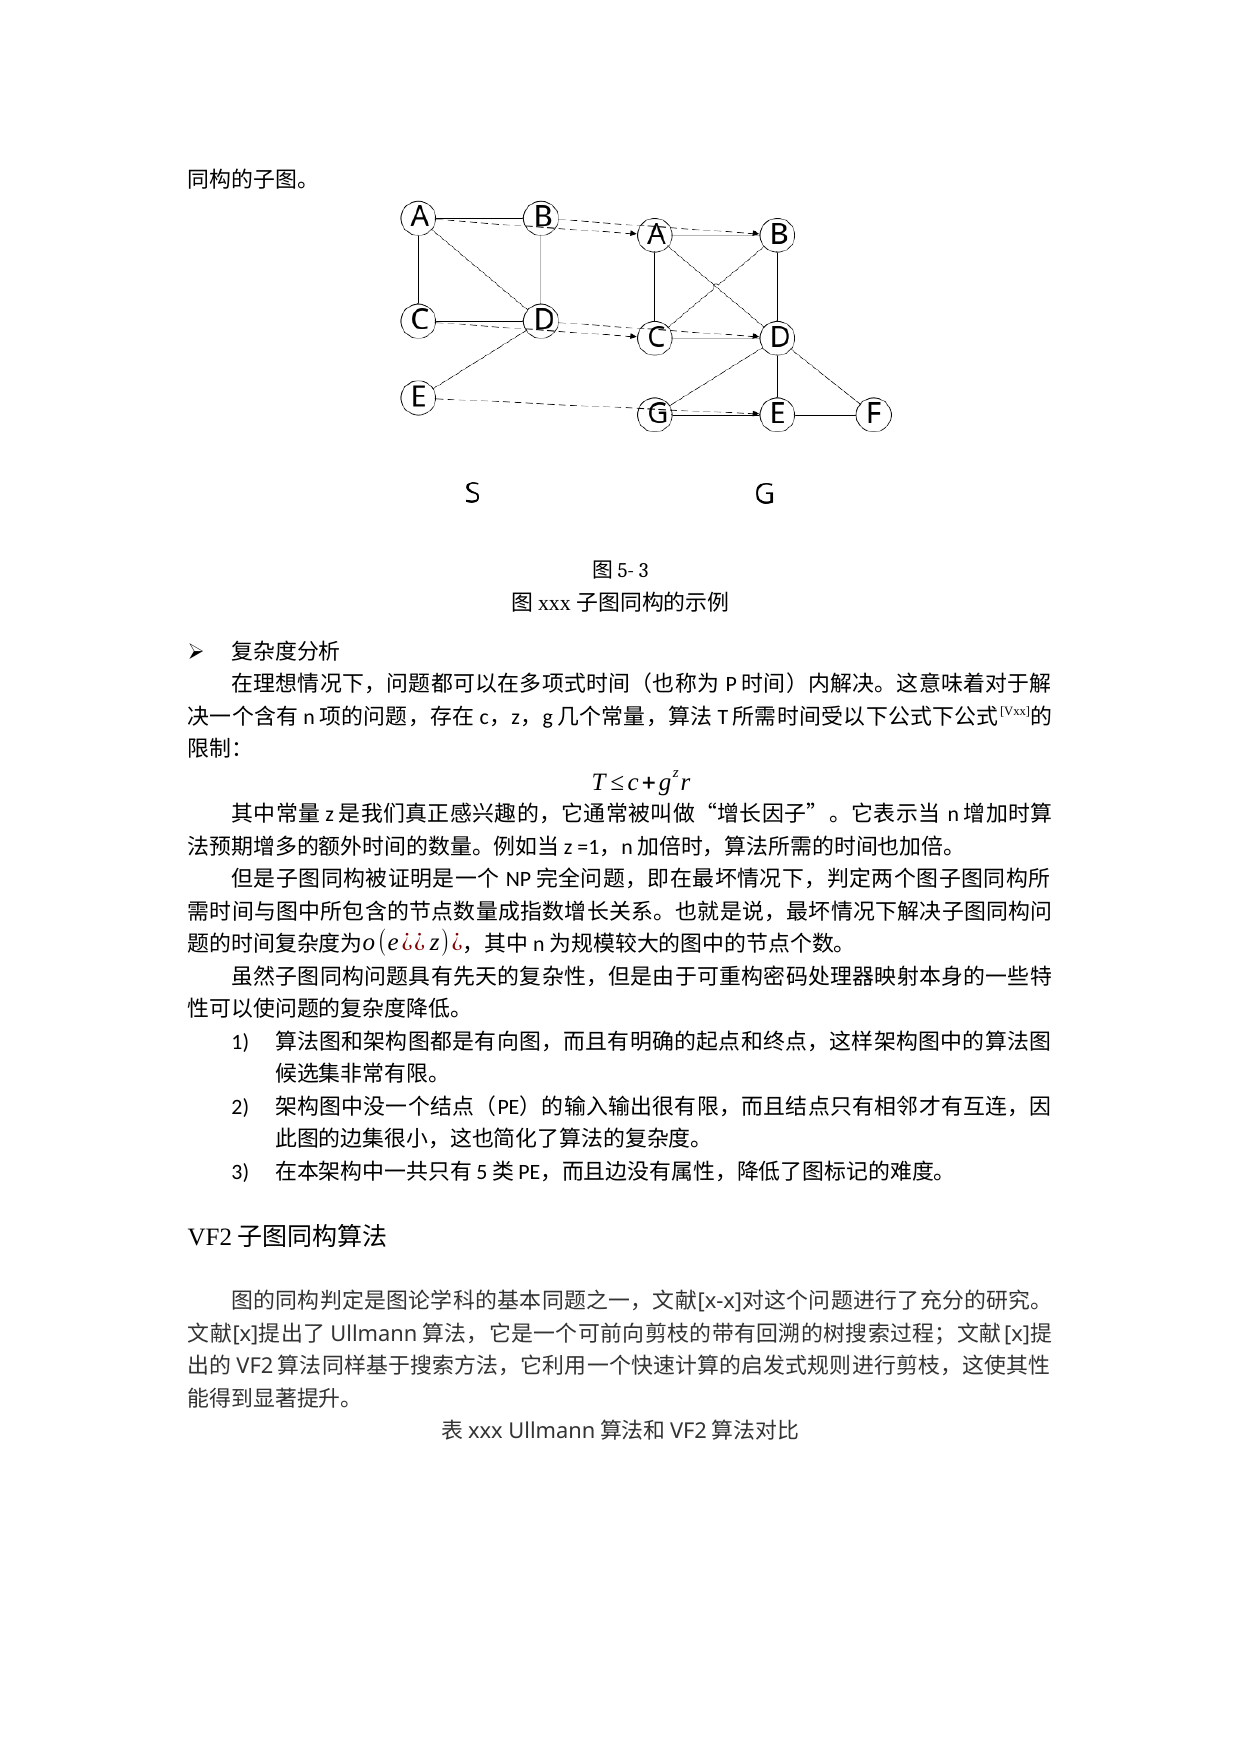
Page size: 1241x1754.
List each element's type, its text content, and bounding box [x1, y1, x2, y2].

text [187, 162, 1053, 194]
text 图的同构判定是图论学科的基本同题之一，文献[x-x]对这个问题进行了充分的研究。文献[x]提出了Ullmann算法，它是一个可前向剪枝的带有回溯的树搜索过程；文献[x]提出的VF2算法同样基于搜索方法，它利用一个快速计算的启发式规则进行剪枝，这使其性能得到显著提升。 [187, 1283, 1053, 1413]
list 复杂度分析 [187, 633, 1053, 666]
list 算法图和架构图都是有向图，而且有明确的起点和终点，这样架构图中的算法图候选集非常有限。 [231, 1023, 1053, 1088]
list 架构图中没一个结点（PE）的输入输出很有限，而且结点只有相邻才有互连，因此图的边集很小，这也简化了算法的复杂度。 [231, 1088, 1053, 1153]
text 表xxx Ullmann算法和VF2算法对比 [187, 1413, 1053, 1446]
text 图 xxx 子图同构的示例 [187, 584, 1053, 617]
text 在理想情况下，问题都可以在多项式时间（也称为P时间）内解决。这意味着对于解决一个含有n项的问题，存在c，z，g几个常量，算法T所需时间受以下公式下公式[Vxx]的限制： [187, 666, 1053, 763]
list 在本架构中一共只有5类PE，而且边没有属性，降低了图标记的难度。 [231, 1153, 1053, 1186]
text 但是子图同构被证明是一个NP完全问题，即在最坏情况下，判定两个图子图同构所需时间与图中所包含的节点数量成指数增长关系。也就是说，最坏情况下解决子图同构问题的时间复杂度为，其中 n 为规模较大的图中的节点个数。 [187, 861, 1053, 958]
text VF2子图同构算法 [187, 1202, 1053, 1267]
text 虽然子图同构问题具有先天的复杂性，但是由于可重构密码处理器映射本身的一些特性可以使问题的复杂度降低。 [187, 958, 1053, 1023]
text 其中常量z是我们真正感兴趣的，它通常被叫做“增长因子”。它表示当n增加时算法预期增多的额外时间的数量。例如当z =1，n加倍时，算法所需的时间也加倍。 [187, 796, 1053, 861]
